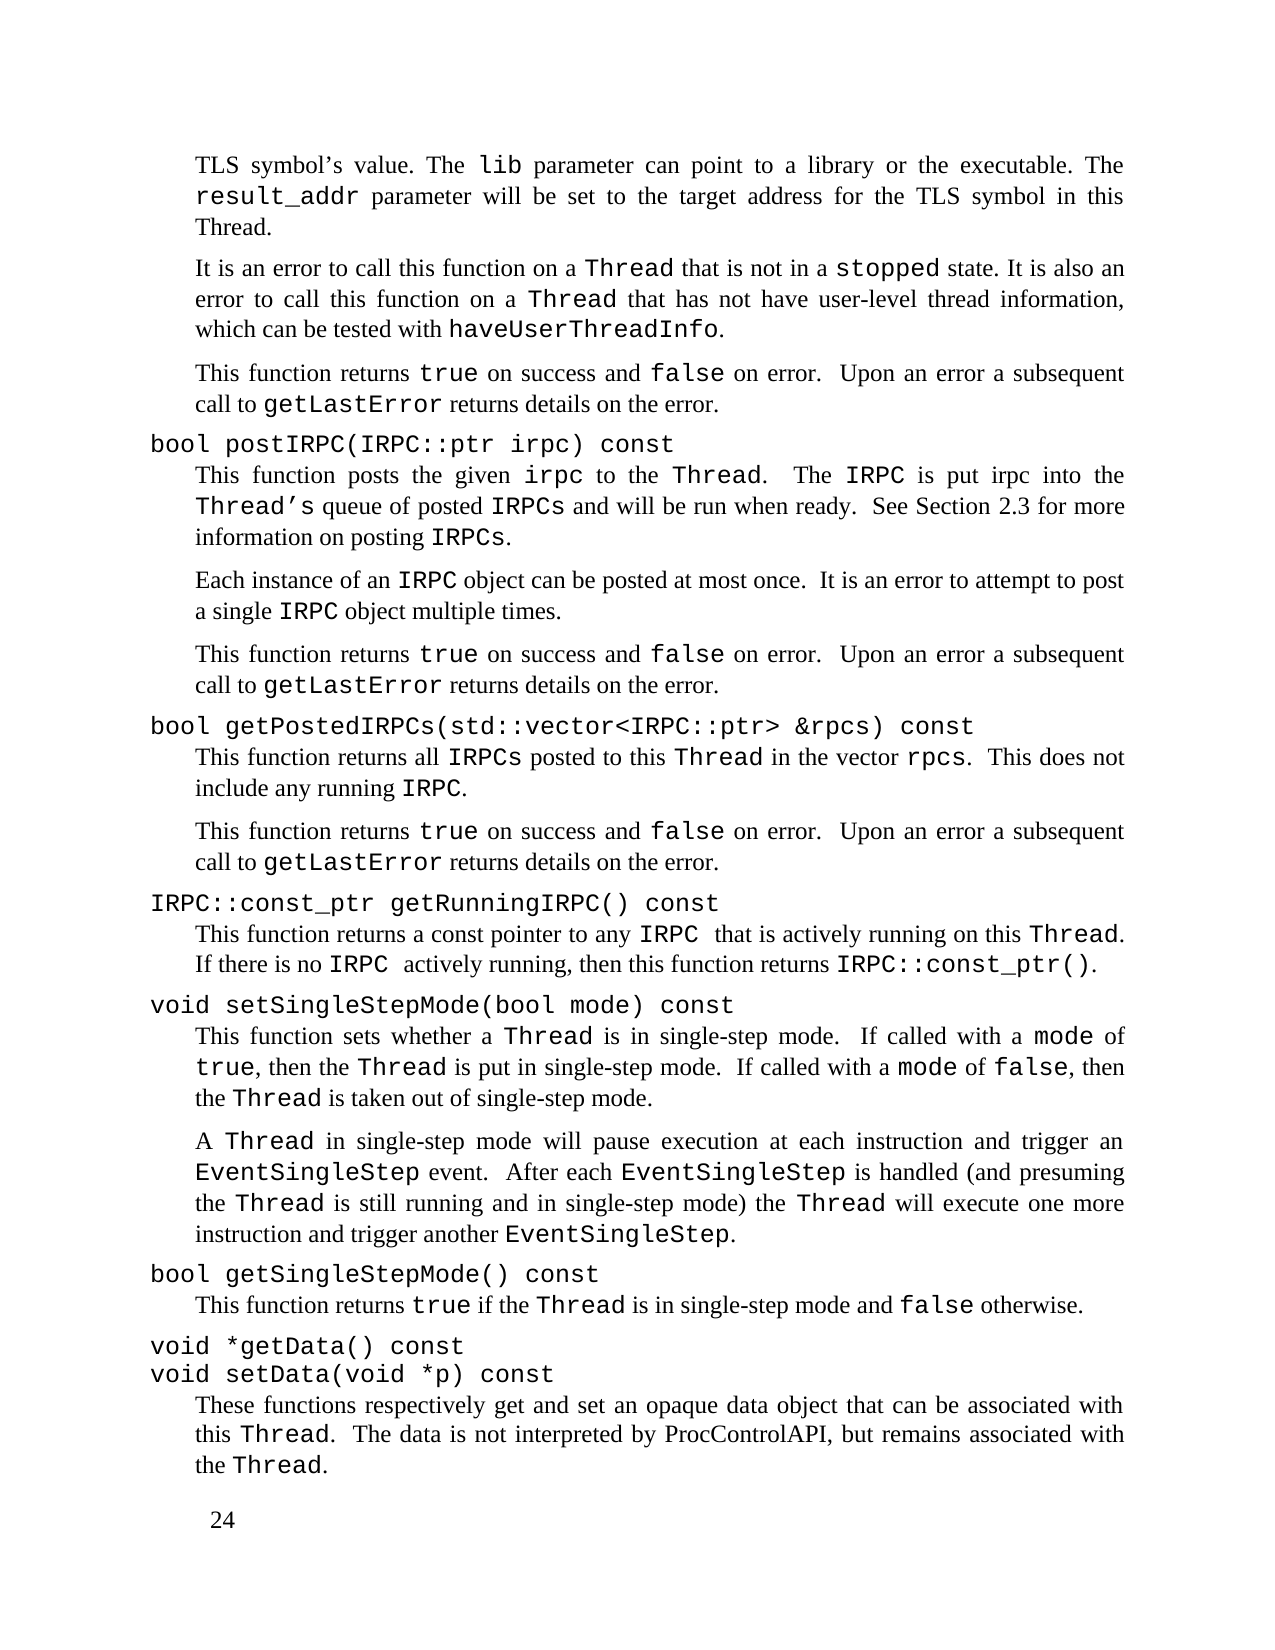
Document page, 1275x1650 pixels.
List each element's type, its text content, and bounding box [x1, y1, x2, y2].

text This function returns true if the Thread is in single-step mode and false otherwise. [195, 1290, 1125, 1321]
text A Thread in single-step mode will pause execution at each instruction and trigger an EventSingleStep event. After each EventSingleStep is handled (and presuming the Thread is still running and in single-step mode) the Thread will execute one more instruction and trigger another EventSingleStep. [195, 1126, 1125, 1249]
text These functions respectively get and set an opaque data object that can be associated with this Thread. The data is not interpreted by ProcControlAPI, but remains associated with the Thread. [195, 1390, 1125, 1481]
text This function returns true on success and false on error. Upon an error a subsequent call to getLastError returns details on the error. [195, 816, 1125, 878]
text This function returns true on success and false on error. Upon an error a subsequent call to getLastError returns details on the error. [195, 639, 1125, 701]
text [195, 150, 1125, 240]
text This function returns true on success and false on error. Upon an error a subsequent call to getLastError returns details on the error. [195, 358, 1125, 419]
text Each instance of an IRPC object can be posted at most once. It is an error to attempt to post a single IRPC object multiple times. [195, 565, 1125, 627]
text bool getSingleStepMode() const [150, 1262, 1125, 1290]
text This function posts the given irpc to the Thread. The IRPC is put irpc into the Thread’s queue of posted IRPCs and will be run when ready. See Section 2.3 for more information on posting IRPCs. [195, 460, 1125, 553]
text void setData(void *p) const [150, 1362, 1125, 1390]
text void *getData() const [150, 1334, 1125, 1362]
text This function sets whether a Thread is in single-step mode. If called with a mode of true, then the Thread is put in single-step mode. If called with a mode of false, then the Thread is taken out of single-step mode. [195, 1021, 1125, 1114]
text This function returns a const pointer to any IRPC that is actively running on this Thread. If there is no IRPC actively running, then this function returns IRPC::const_ptr(). [195, 919, 1125, 980]
text This function returns all IRPCs posted to this Thread in the vector rpcs. This does not include any running IRPC. [195, 742, 1125, 804]
text IRPC::const_ptr getRunningIRPC() const [150, 890, 1125, 919]
text bool postIRPC(IRPC::ptr irpc) const [150, 432, 1125, 460]
text bool getPostedIRPCs(std::vector<IRPC::ptr> &rpcs) const [150, 714, 1125, 742]
text void setSingleStepMode(bool mode) const [150, 993, 1125, 1021]
